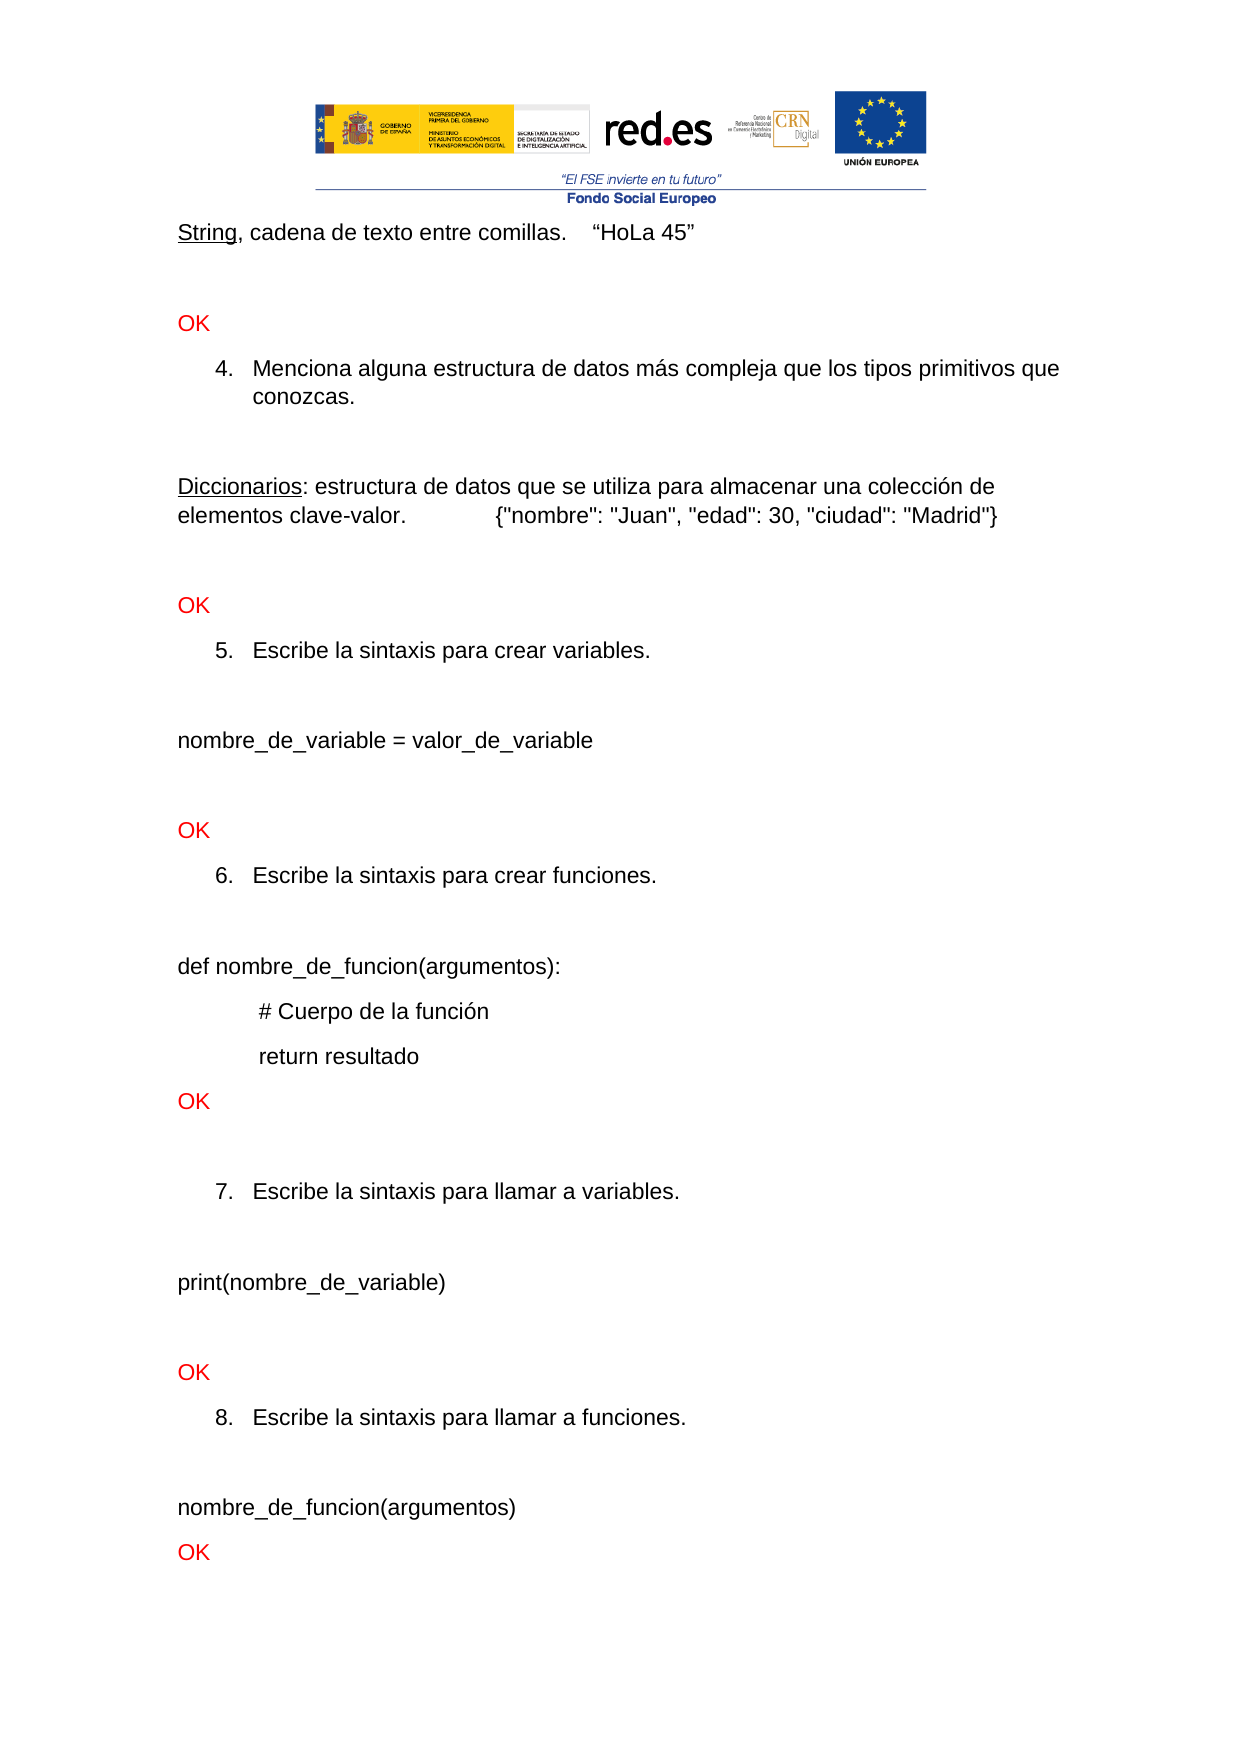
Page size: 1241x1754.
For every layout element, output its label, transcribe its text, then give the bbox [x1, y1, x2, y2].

text OK [177, 1539, 1063, 1565]
list Escribe la sintaxis para llamar a funciones. [215, 1404, 1063, 1430]
text OK [177, 817, 1063, 844]
text Diccionarios: estructura de datos que se utiliza para almacenar una colección de elementos clave-valor. {"nombre": "Juan", "edad": 30, "ciudad": "Madrid"} [177, 473, 1063, 528]
text print(nombre_de_variable) [177, 1268, 1063, 1295]
text nombre_de_funcion(argumentos) [177, 1494, 1063, 1520]
list Menciona alguna estructura de datos más compleja que los tipos primitivos que conozcas. [215, 354, 1063, 409]
text nombre_de_variable = valor_de_variable [177, 727, 1063, 753]
list Escribe la sintaxis para crear variables. [215, 637, 1063, 663]
text OK [177, 1088, 1063, 1114]
text String, cadena de texto entre comillas. “HoLa 45” [177, 219, 1063, 246]
text OK [177, 1359, 1063, 1385]
text OK [177, 309, 1063, 336]
text return resultado [177, 1043, 1063, 1069]
text def nombre_de_funcion(argumentos): [177, 953, 1063, 979]
list Escribe la sintaxis para crear funciones. [215, 862, 1063, 889]
text OK [177, 592, 1063, 618]
picture [301, 73, 940, 220]
text # Cuerpo de la función [177, 998, 1063, 1024]
list Escribe la sintaxis para llamar a variables. [215, 1178, 1063, 1204]
